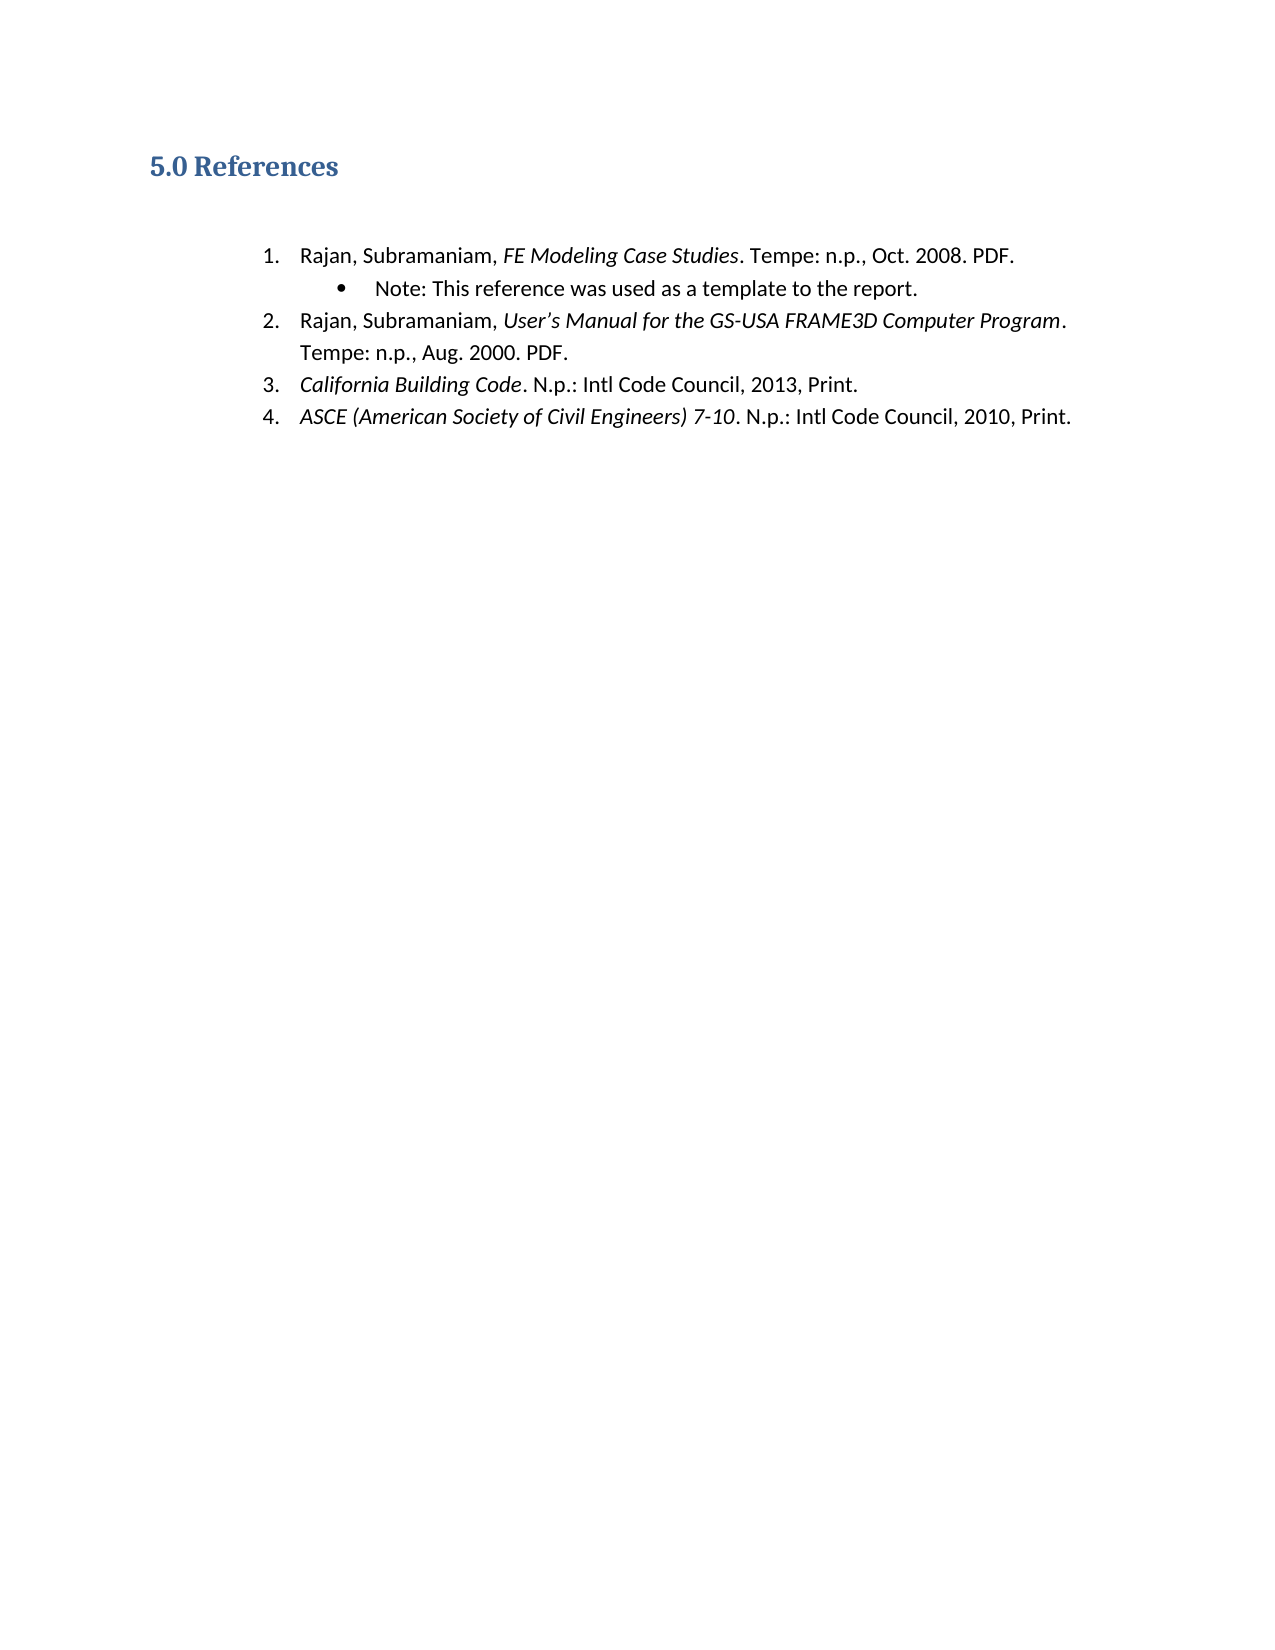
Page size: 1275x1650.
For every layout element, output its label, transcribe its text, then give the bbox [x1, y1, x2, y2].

subtitle 5.0 References [150, 150, 1125, 183]
list ASCE (American Society of Civil Engineers) 7-10. N.p.: Intl Code Council, 2010, Print. [262, 402, 1125, 431]
list Rajan, Subramaniam, FE Modeling Case Studies. Tempe: n.p., Oct. 2008. PDF. [262, 242, 1125, 269]
list California Building Code. N.p.: Intl Code Council, 2013, Print. [262, 370, 1125, 398]
list Rajan, Subramaniam, User’s Manual for the GS-USA FRAME3D Computer Program. Tempe: n.p., Aug. 2000. PDF. [262, 306, 1125, 366]
list Note: This reference was used as a template to the report. [337, 274, 1125, 302]
